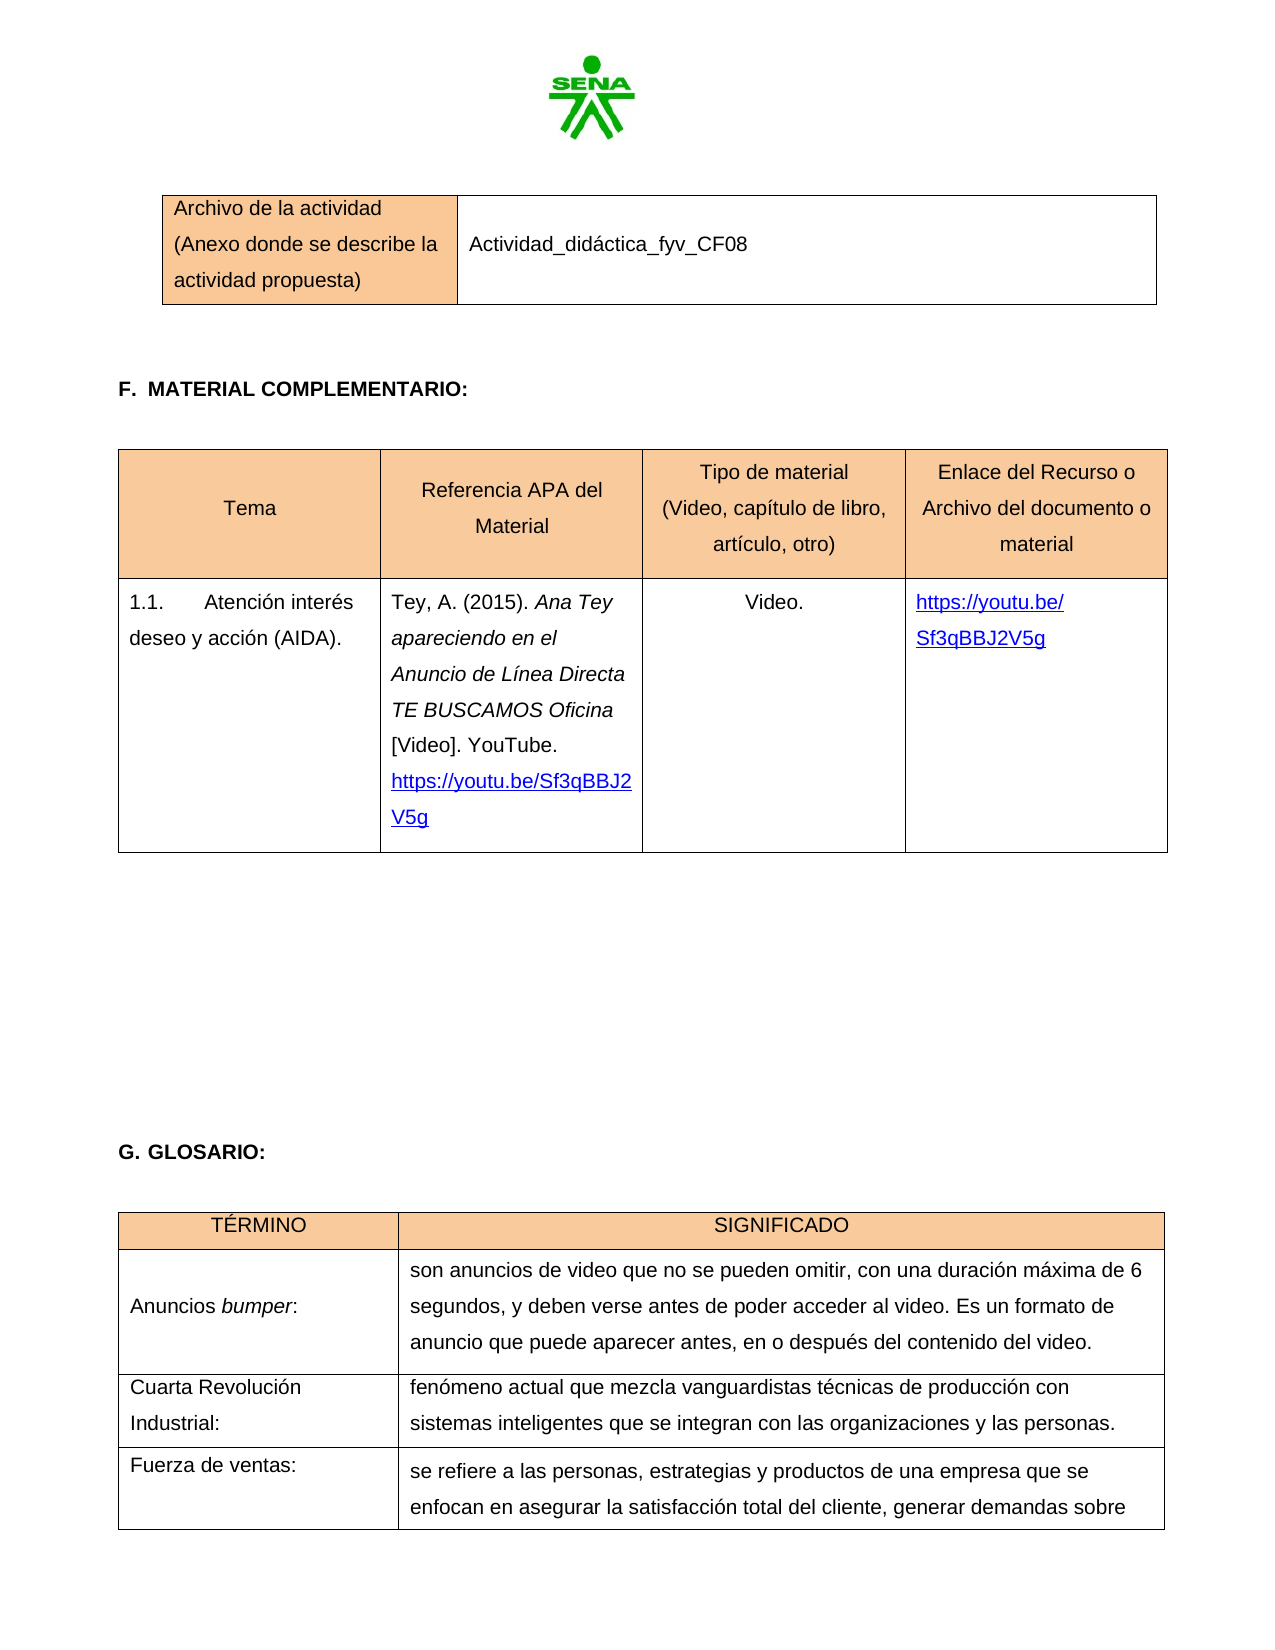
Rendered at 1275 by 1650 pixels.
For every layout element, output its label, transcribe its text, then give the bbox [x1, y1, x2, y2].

table_header Enlace del Recurso o Archivo del documento o material [906, 450, 1167, 578]
list MATERIAL COMPLEMENTARIO: [118, 377, 1157, 401]
table_header Tipo de material (Video, capítulo de libro, artículo, otro) [643, 450, 905, 578]
picture [543, 50, 641, 147]
list GLOSARIO: [118, 1140, 1157, 1164]
table_cell son anuncios de video que no se pueden omitir, con una duración máxima de 6 segundos, y deben verse antes de poder acceder al video. Es un formato de anuncio que puede aparecer antes, en o después del contenido del video. [399, 1250, 1164, 1374]
table_cell Actividad_didáctica_fyv_CF08 [458, 196, 1156, 304]
table_cell Video. [643, 579, 905, 852]
table_cell Fuerza de ventas: [119, 1448, 398, 1529]
table_cell Cuarta Revolución Industrial: [119, 1375, 398, 1447]
table_cell fenómeno actual que mezcla vanguardistas técnicas de producción con sistemas inteligentes que se integran con las organizaciones y las personas. [399, 1375, 1164, 1447]
table_cell 1.1. Atención interés deseo y acción (AIDA). [119, 579, 380, 852]
table_header Referencia APA del Material [381, 450, 642, 578]
table_cell Tey, A. (2015). Ana Tey apareciendo en el Anuncio de Línea Directa TE BUSCAMOS Oficina [Video]. YouTube. https://youtu.be/Sf3qBBJ2V5g [381, 579, 642, 852]
table_cell Anuncios bumper: [119, 1250, 398, 1374]
table_header TÉRMINO [119, 1213, 398, 1249]
table_header Tema [119, 450, 380, 578]
table_header SIGNIFICADO [399, 1213, 1164, 1249]
table_cell https://youtu.be/Sf3qBBJ2V5g [906, 579, 1167, 852]
table_cell Archivo de la actividad (Anexo donde se describe la actividad propuesta) [163, 196, 457, 304]
